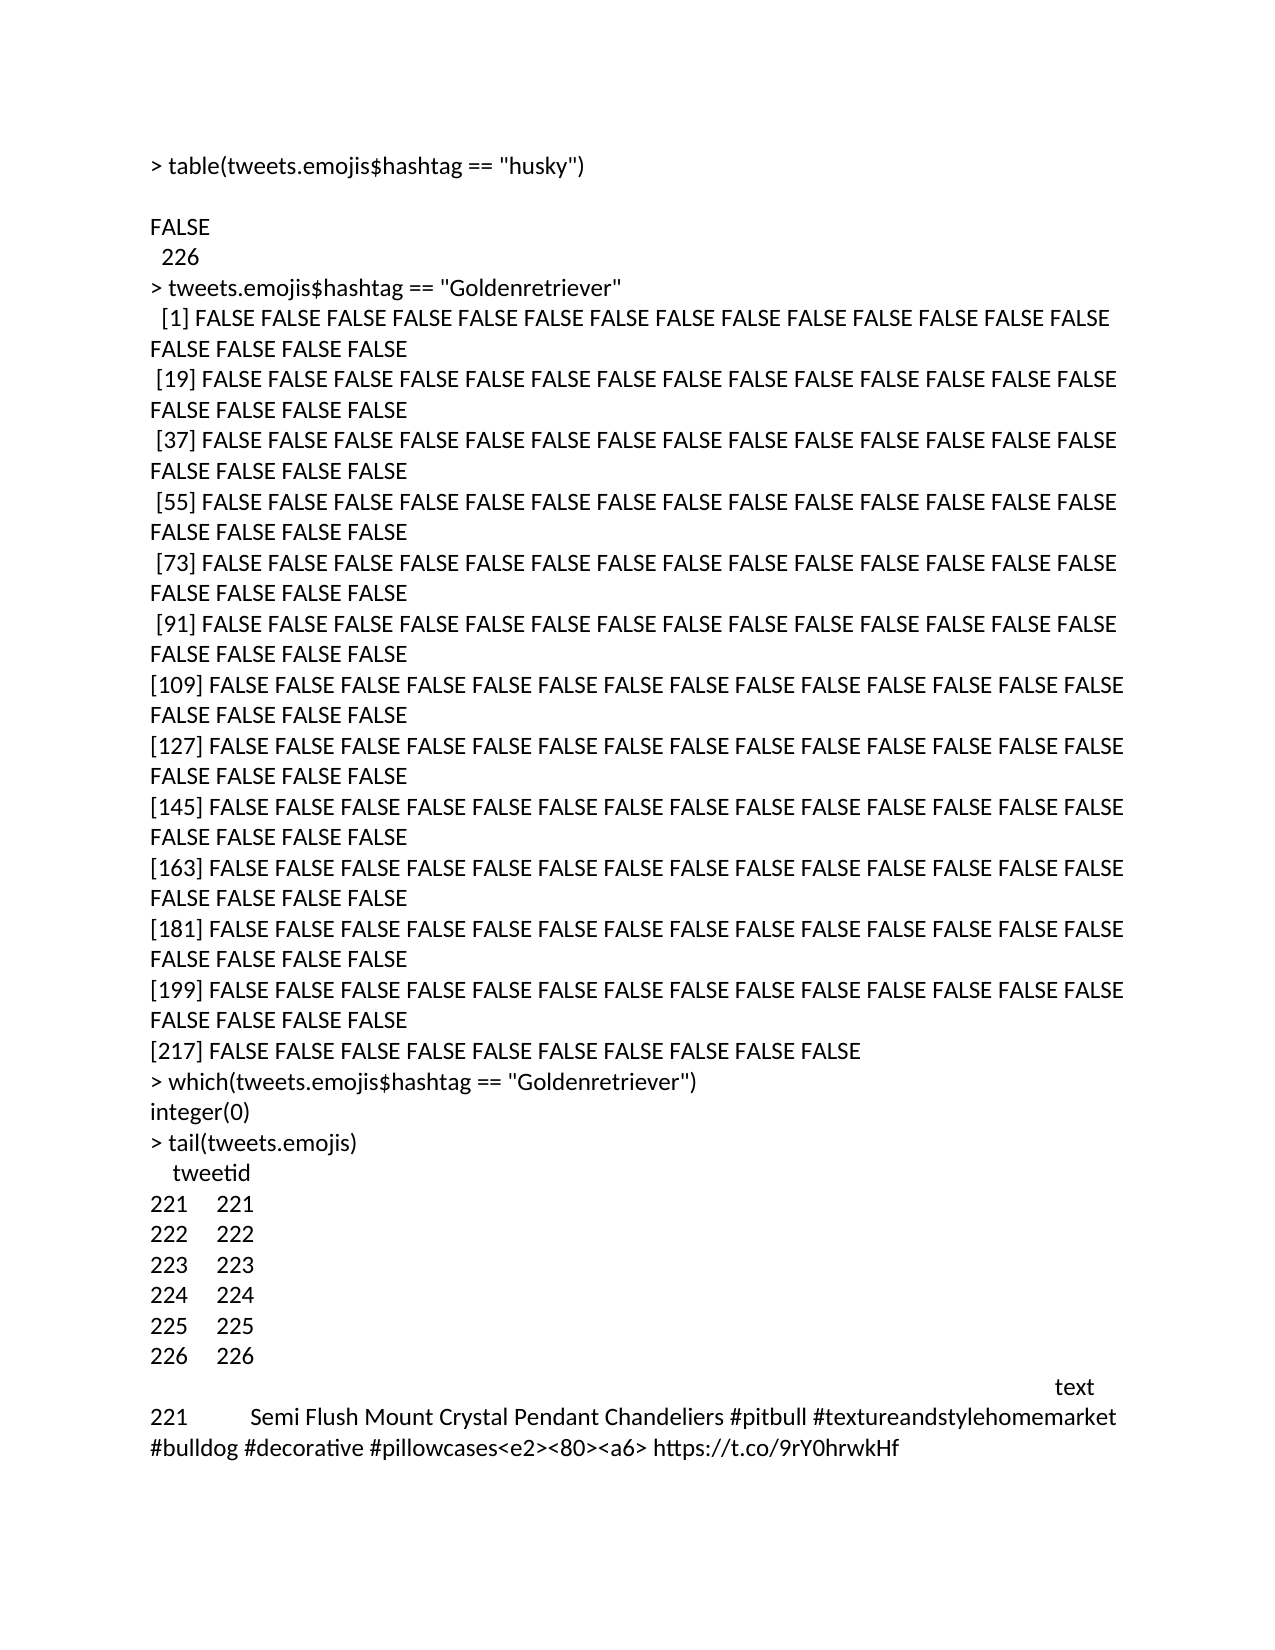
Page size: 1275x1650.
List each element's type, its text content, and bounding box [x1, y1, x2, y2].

text [145] FALSE FALSE FALSE FALSE FALSE FALSE FALSE FALSE FALSE FALSE FALSE FALSE FALSE FALSE FALSE FALSE FALSE FALSE [150, 791, 1125, 852]
text 221 221 [150, 1188, 1125, 1218]
text 221 Semi Flush Mount Crystal Pendant Chandeliers #pitbull #textureandstylehomemarket #bulldog #decorative #pillowcases<e2><80><a6> https://t.co/9rY0hrwkHf [150, 1401, 1125, 1462]
text > which(tweets.emojis$hashtag == "Goldenretriever") [150, 1066, 1125, 1096]
text [55] FALSE FALSE FALSE FALSE FALSE FALSE FALSE FALSE FALSE FALSE FALSE FALSE FALSE FALSE FALSE FALSE FALSE FALSE [150, 486, 1125, 547]
text [91] FALSE FALSE FALSE FALSE FALSE FALSE FALSE FALSE FALSE FALSE FALSE FALSE FALSE FALSE FALSE FALSE FALSE FALSE [150, 608, 1125, 669]
text > tweets.emojis$hashtag == "Goldenretriever" [150, 272, 1125, 303]
text [181] FALSE FALSE FALSE FALSE FALSE FALSE FALSE FALSE FALSE FALSE FALSE FALSE FALSE FALSE FALSE FALSE FALSE FALSE [150, 913, 1125, 974]
text 225 225 [150, 1310, 1125, 1340]
text [109] FALSE FALSE FALSE FALSE FALSE FALSE FALSE FALSE FALSE FALSE FALSE FALSE FALSE FALSE FALSE FALSE FALSE FALSE [150, 669, 1125, 730]
text FALSE [150, 211, 1125, 242]
text [1] FALSE FALSE FALSE FALSE FALSE FALSE FALSE FALSE FALSE FALSE FALSE FALSE FALSE FALSE FALSE FALSE FALSE FALSE [150, 303, 1125, 364]
text [19] FALSE FALSE FALSE FALSE FALSE FALSE FALSE FALSE FALSE FALSE FALSE FALSE FALSE FALSE FALSE FALSE FALSE FALSE [150, 364, 1125, 425]
text [73] FALSE FALSE FALSE FALSE FALSE FALSE FALSE FALSE FALSE FALSE FALSE FALSE FALSE FALSE FALSE FALSE FALSE FALSE [150, 547, 1125, 608]
text [199] FALSE FALSE FALSE FALSE FALSE FALSE FALSE FALSE FALSE FALSE FALSE FALSE FALSE FALSE FALSE FALSE FALSE FALSE [150, 974, 1125, 1035]
text [127] FALSE FALSE FALSE FALSE FALSE FALSE FALSE FALSE FALSE FALSE FALSE FALSE FALSE FALSE FALSE FALSE FALSE FALSE [150, 730, 1125, 791]
text 223 223 [150, 1249, 1125, 1279]
text > tail(tweets.emojis) [150, 1127, 1125, 1157]
text [163] FALSE FALSE FALSE FALSE FALSE FALSE FALSE FALSE FALSE FALSE FALSE FALSE FALSE FALSE FALSE FALSE FALSE FALSE [150, 852, 1125, 913]
text 226 226 [150, 1340, 1125, 1371]
text integer(0) [150, 1096, 1125, 1127]
text > table(tweets.emojis$hashtag == "husky") [150, 150, 1125, 181]
text [37] FALSE FALSE FALSE FALSE FALSE FALSE FALSE FALSE FALSE FALSE FALSE FALSE FALSE FALSE FALSE FALSE FALSE FALSE [150, 425, 1125, 486]
text 226 [150, 242, 1125, 272]
text [217] FALSE FALSE FALSE FALSE FALSE FALSE FALSE FALSE FALSE FALSE [150, 1035, 1125, 1066]
text 222 222 [150, 1218, 1125, 1249]
text tweetid [150, 1157, 1125, 1188]
text text [150, 1371, 1125, 1401]
text 224 224 [150, 1279, 1125, 1310]
